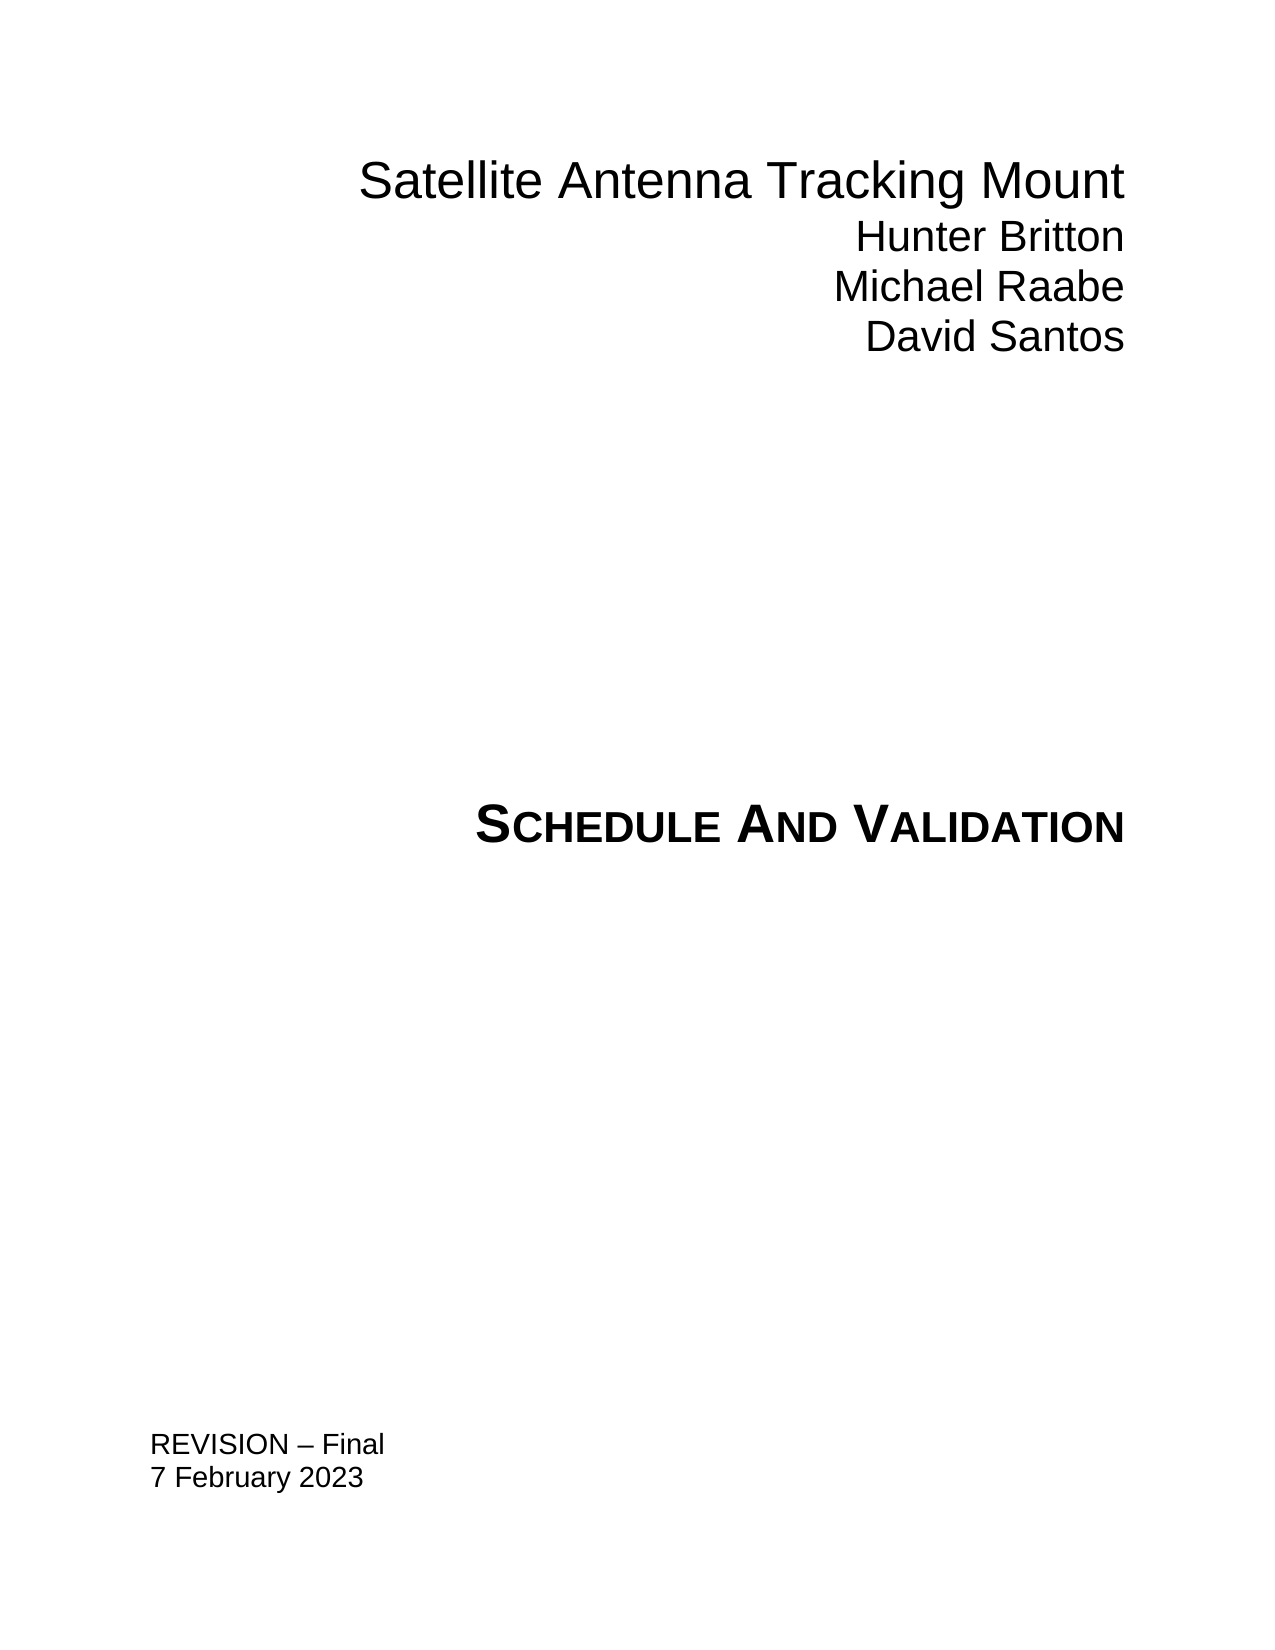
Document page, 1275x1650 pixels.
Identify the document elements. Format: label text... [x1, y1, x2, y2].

text Schedule And Validation [150, 792, 1125, 854]
text 7 February 2023 [150, 1461, 1125, 1494]
text Michael Raabe [150, 260, 1125, 311]
text Satellite Antenna Tracking Mount [150, 150, 1125, 210]
text David Santos [150, 311, 1125, 361]
text REVISION – Final [150, 1427, 1125, 1461]
text Hunter Britton [150, 210, 1125, 260]
